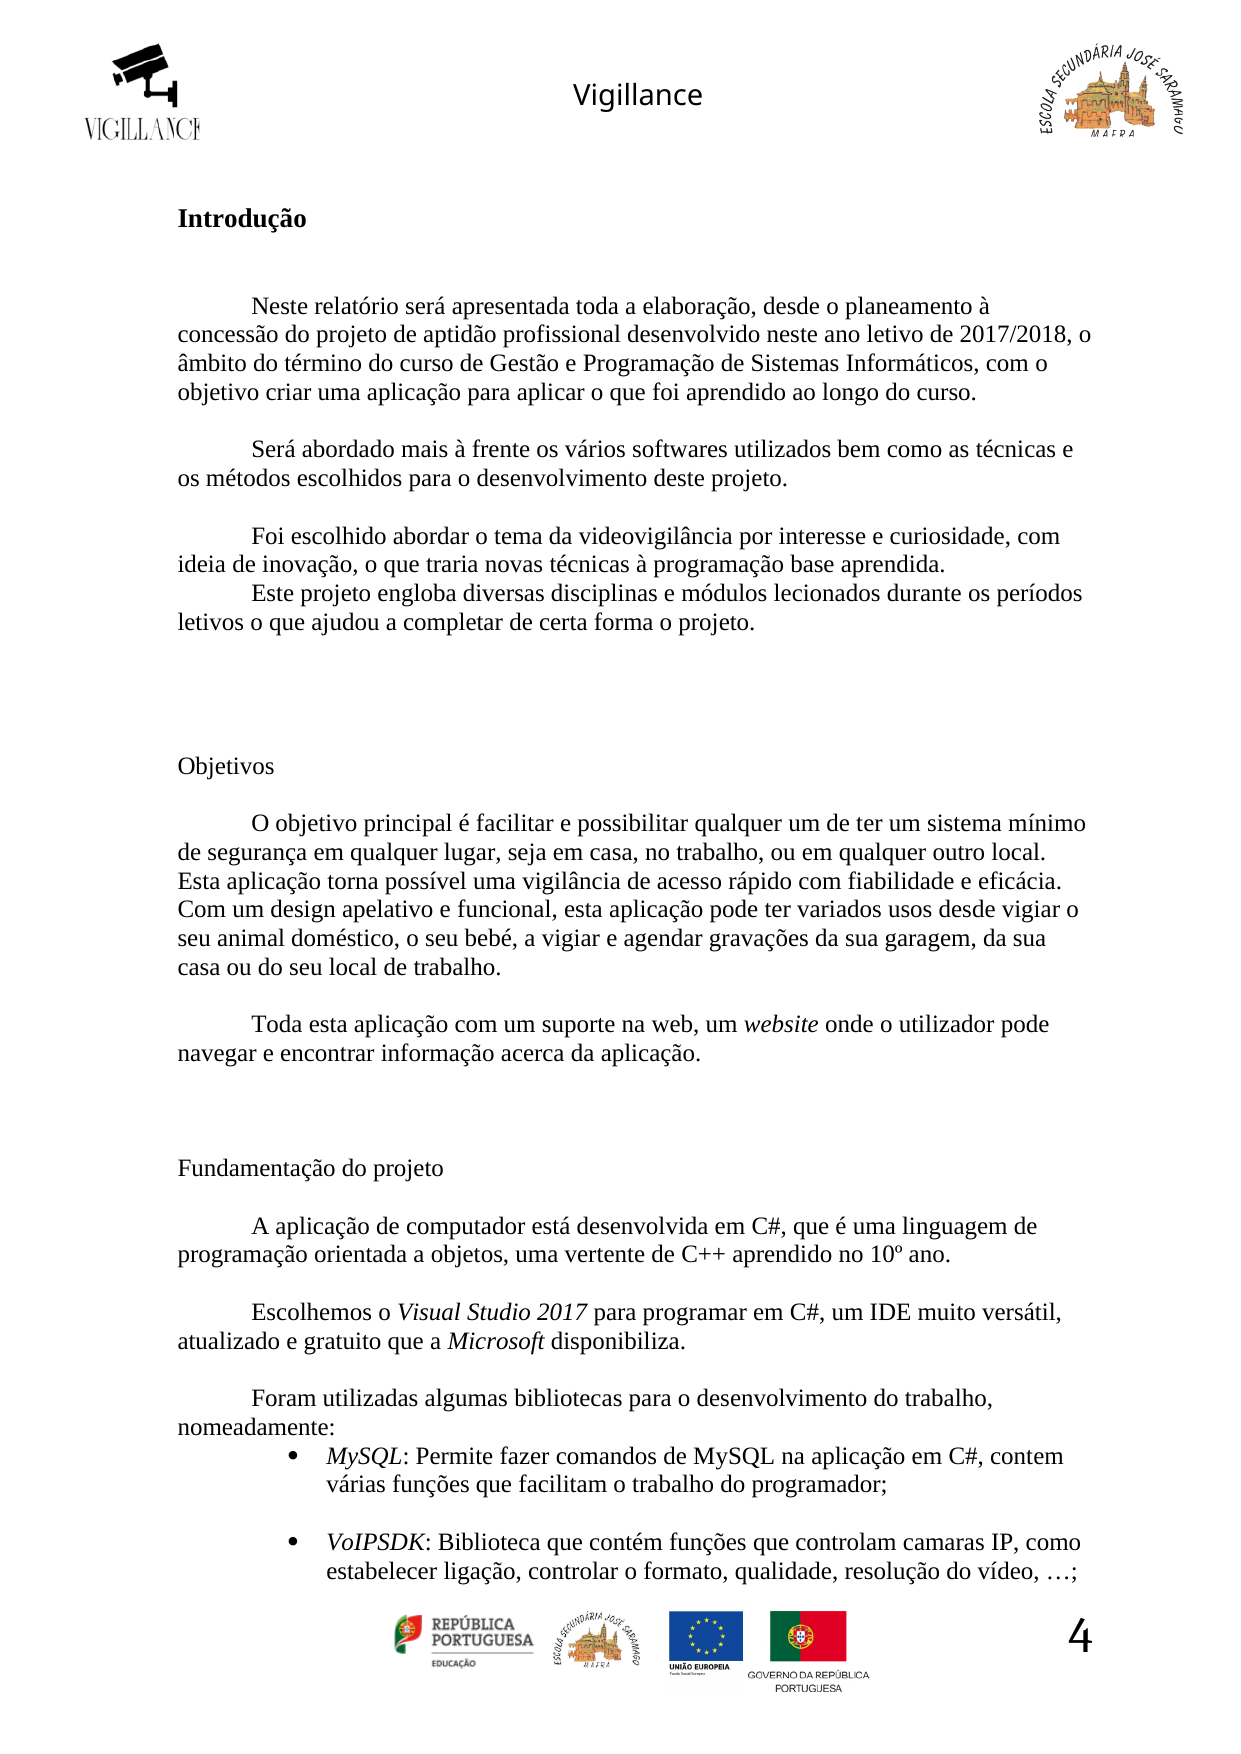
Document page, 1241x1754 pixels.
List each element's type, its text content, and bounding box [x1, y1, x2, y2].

text O objetivo principal é facilitar e possibilitar qualquer um de ter um sistema mínimo de segurança em qualquer lugar, seja em casa, no trabalho, ou em qualquer outro local. Esta aplicação torna possível uma vigilância de acesso rápido com fiabilidade e eficácia. Com um design apelativo e funcional, esta aplicação pode ter variados usos desde vigiar o seu animal doméstico, o seu bebé, a vigiar e agendar gravações da sua garagem, da sua casa ou do seu local de trabalho. [177, 808, 1092, 981]
picture [84, 34, 200, 144]
text Este projeto engloba diversas disciplinas e módulos lecionados durante os períodos letivos o que ajudou a completar de certa forma o projeto. [177, 578, 1092, 636]
list MySQL: Permite fazer comandos de MySQL na aplicação em C#, contem várias funções que facilitam o trabalho do programador; [288, 1441, 1092, 1498]
list VoIPSDK: Biblioteca que contém funções que controlam camaras IP, como estabelecer ligação, controlar o formato, qualidade, resolução do vídeo, …; [288, 1527, 1092, 1584]
picture [661, 1599, 874, 1694]
subtitle Introdução [177, 202, 1092, 233]
text A aplicação de computador está desenvolvida em C#, que é uma linguagem de programação orientada a objetos, uma vertente de C++ aprendido no 10º ano. [177, 1211, 1092, 1268]
picture [553, 1611, 640, 1669]
picture [393, 1614, 536, 1670]
text Objetivos [177, 751, 1092, 779]
text Foi escolhido abordar o tema da videovigilância por interesse e curiosidade, com ideia de inovação, o que traria novas técnicas à programação base aprendida. [177, 521, 1092, 578]
text Escolhemos o Visual Studio 2017 para programar em C#, um IDE muito versátil, atualizado e gratuito que a Microsoft disponibiliza. [177, 1297, 1092, 1354]
text Toda esta aplicação com um suporte na web, um website onde o utilizador pode navegar e encontrar informação acerca da aplicação. [177, 1009, 1092, 1067]
text Neste relatório será apresentada toda a elaboração, desde o planeamento à concessão do projeto de aptidão profissional desenvolvido neste ano letivo de 2017/2018, o âmbito do término do curso de Gestão e Programação de Sistemas Informáticos, com o objetivo criar uma aplicação para aplicar o que foi aprendido ao longo do curso. [177, 291, 1092, 406]
text Será abordado mais à frente os vários softwares utilizados bem como as técnicas e os métodos escolhidos para o desenvolvimento deste projeto. [177, 434, 1092, 492]
text Foram utilizadas algumas bibliotecas para o desenvolvimento do trabalho, nomeadamente: [177, 1383, 1092, 1441]
text Fundamentação do projeto [177, 1153, 1092, 1182]
picture [1039, 43, 1183, 137]
